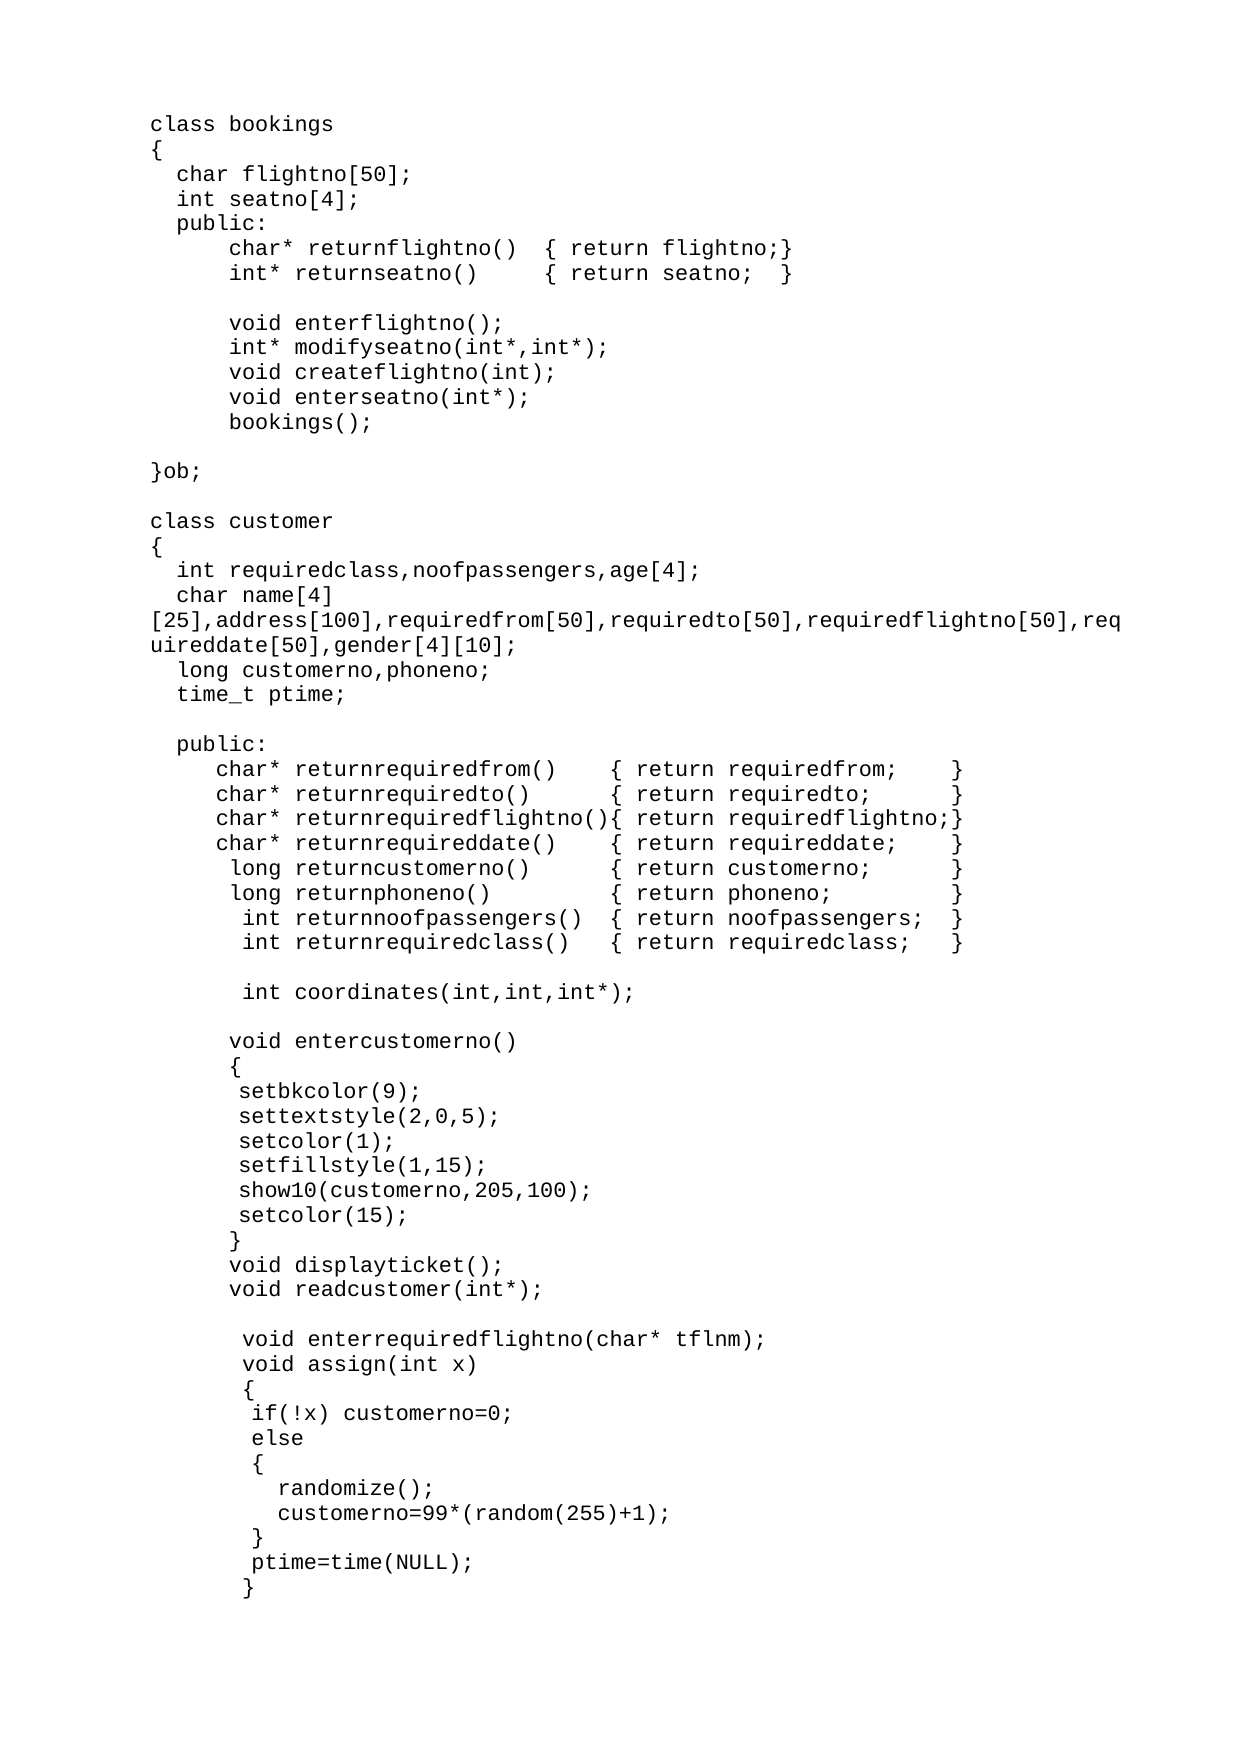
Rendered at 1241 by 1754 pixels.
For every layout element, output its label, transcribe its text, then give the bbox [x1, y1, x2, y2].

text char name[4][25],address[100],requiredfrom[50],requiredto[50],requiredflightno[50],requireddate[50],gender[4][10]; [150, 584, 1122, 659]
text long returncustomerno() { return customerno; } [150, 857, 1122, 882]
text { [150, 1056, 1122, 1080]
text bookings(); [150, 411, 1122, 436]
text time_t ptime; [150, 684, 1122, 708]
text { [150, 1378, 1122, 1403]
text void entercustomerno() [150, 1031, 1122, 1056]
text void readcustomer(int*); [150, 1279, 1122, 1303]
text void displayticket(); [150, 1254, 1122, 1279]
text int returnrequiredclass() { return requiredclass; } [150, 932, 1122, 956]
text char* returnrequireddate() { return requireddate; } [150, 832, 1122, 857]
text public: [150, 213, 1122, 237]
text int* returnseatno() { return seatno; } [150, 262, 1122, 287]
text } [150, 1527, 1122, 1551]
text customerno=99*(random(255)+1); [150, 1502, 1122, 1527]
text randomize(); [150, 1477, 1122, 1502]
text ptime=time(NULL); [150, 1551, 1122, 1576]
text int requiredclass,noofpassengers,age[4]; [150, 560, 1122, 584]
text int* modifyseatno(int*,int*); [150, 337, 1122, 361]
text char flightno[50]; [150, 163, 1122, 188]
text }ob; [150, 461, 1122, 485]
text char* returnrequiredto() { return requiredto; } [150, 783, 1122, 808]
text } [150, 1576, 1122, 1601]
text char* returnflightno() { return flightno;} [150, 237, 1122, 262]
text public: [150, 733, 1122, 758]
text int coordinates(int,int,int*); [150, 981, 1122, 1006]
text settextstyle(2,0,5); [150, 1105, 1122, 1130]
text void assign(int x) [150, 1353, 1122, 1378]
text setcolor(15); [150, 1204, 1122, 1229]
text setcolor(1); [150, 1130, 1122, 1155]
text char* returnrequiredflightno(){ return requiredflightno;} [150, 808, 1122, 832]
text void enterrequiredflightno(char* tflnm); [150, 1328, 1122, 1353]
text char* returnrequiredfrom() { return requiredfrom; } [150, 758, 1122, 783]
text else [150, 1427, 1122, 1452]
text { [150, 535, 1122, 560]
text { [150, 1452, 1122, 1477]
text void createflightno(int); [150, 361, 1122, 386]
text void enterseatno(int*); [150, 386, 1122, 411]
text void enterflightno(); [150, 312, 1122, 337]
text if(!x) customerno=0; [150, 1403, 1122, 1427]
text show10(customerno,205,100); [150, 1179, 1122, 1204]
text setbkcolor(9); [150, 1080, 1122, 1105]
text int seatno[4]; [150, 188, 1122, 213]
text class customer [150, 510, 1122, 535]
text long returnphoneno() { return phoneno; } [150, 882, 1122, 907]
text class bookings [150, 113, 1122, 138]
text long customerno,phoneno; [150, 659, 1122, 684]
text int returnnoofpassengers() { return noofpassengers; } [150, 907, 1122, 932]
text setfillstyle(1,15); [150, 1155, 1122, 1179]
text } [150, 1229, 1122, 1254]
text { [150, 138, 1122, 163]
